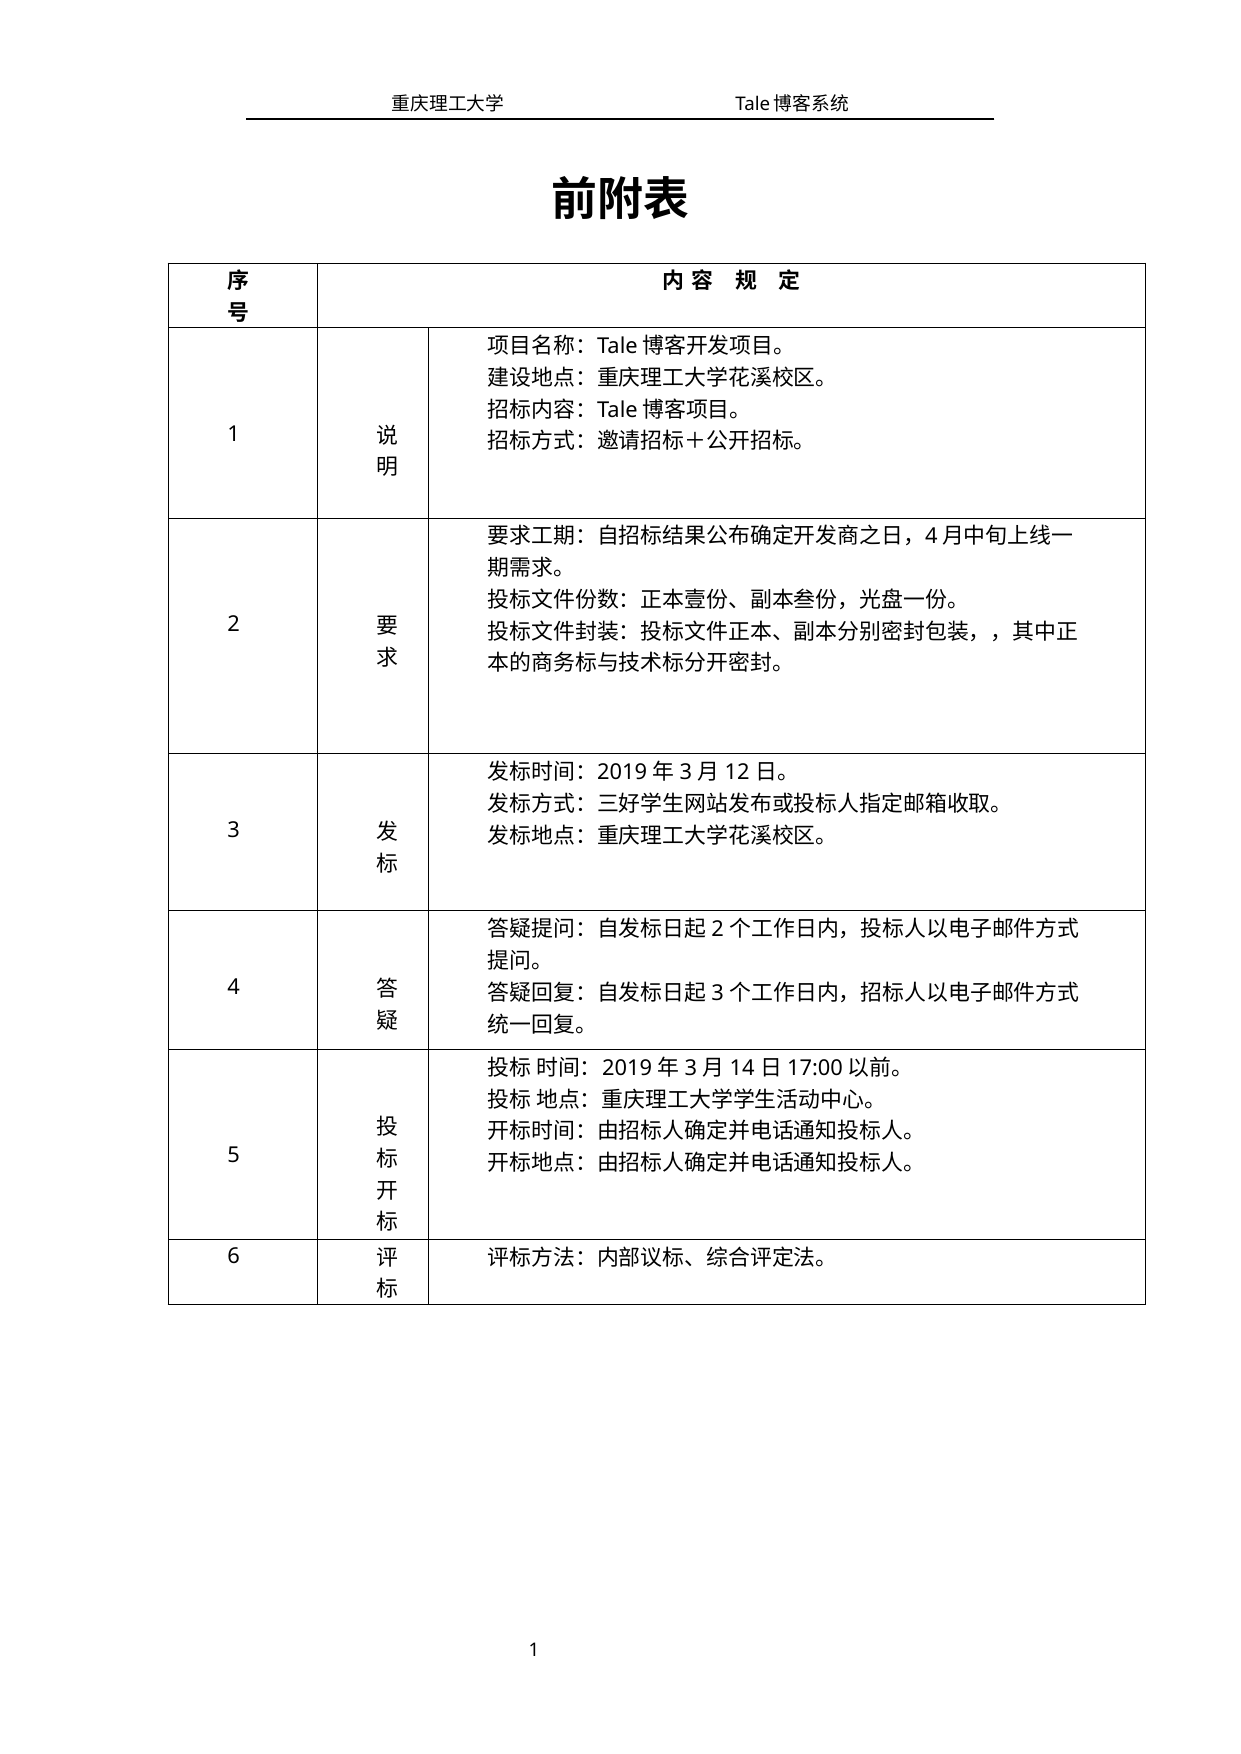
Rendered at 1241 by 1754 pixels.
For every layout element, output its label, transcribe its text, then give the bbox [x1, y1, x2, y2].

text 前附表 [187, 162, 1053, 228]
table_cell 项目名称：Tale博客开发项目。 建设地点：重庆理工大学花溪校区。 招标内容：Tale博客项目。 招标方式：邀请招标＋公开招标。 [429, 328, 1145, 517]
table_cell 说明 [318, 328, 428, 517]
table_cell 投标开标 [318, 1050, 428, 1239]
table_cell 5 [169, 1050, 317, 1239]
table_cell 答疑 [318, 911, 428, 1049]
table_cell 2 [169, 519, 317, 753]
table_cell 发标时间：2019 年 3 月 12 日。 发标方式：三好学生网站发布或投标人指定邮箱收取。 发标地点：重庆理工大学花溪校区。 [429, 754, 1145, 910]
table_cell 投标 时间：2019 年 3 月 14 日 17:00以前。 投标 地点：重庆理工大学学生活动中心。 开标时间：由招标人确定并电话通知投标人。 开标地点：由招标人确定并电话通知投标人。 [429, 1050, 1145, 1239]
table_cell 发标 [318, 754, 428, 910]
table_header 内 容 规 定 [318, 264, 1145, 327]
table_cell 要求 [318, 519, 428, 753]
table_cell 3 [169, 754, 317, 910]
table_header 序号 [169, 264, 317, 327]
table_cell 评标方法：内部议标、综合评定法。 [429, 1240, 1145, 1304]
table_cell 答疑提问：自发标日起 2 个工作日内，投标人以电子邮件方式提问。 答疑回复：自发标日起 3 个工作日内，招标人以电子邮件方式统一回复。 [429, 911, 1145, 1049]
table_cell 要求工期：自招标结果公布确定开发商之日，4月中旬上线一期需求。 投标文件份数：正本壹份、副本叁份，光盘一份。 投标文件封装：投标文件正本、副本分别密封包装，，其中正本的商务标与技术标分开密封。 [429, 519, 1145, 753]
table_cell 1 [169, 328, 317, 517]
table_cell 评标 [318, 1240, 428, 1304]
table_cell 4 [169, 911, 317, 1049]
table_cell 6 [169, 1240, 317, 1304]
